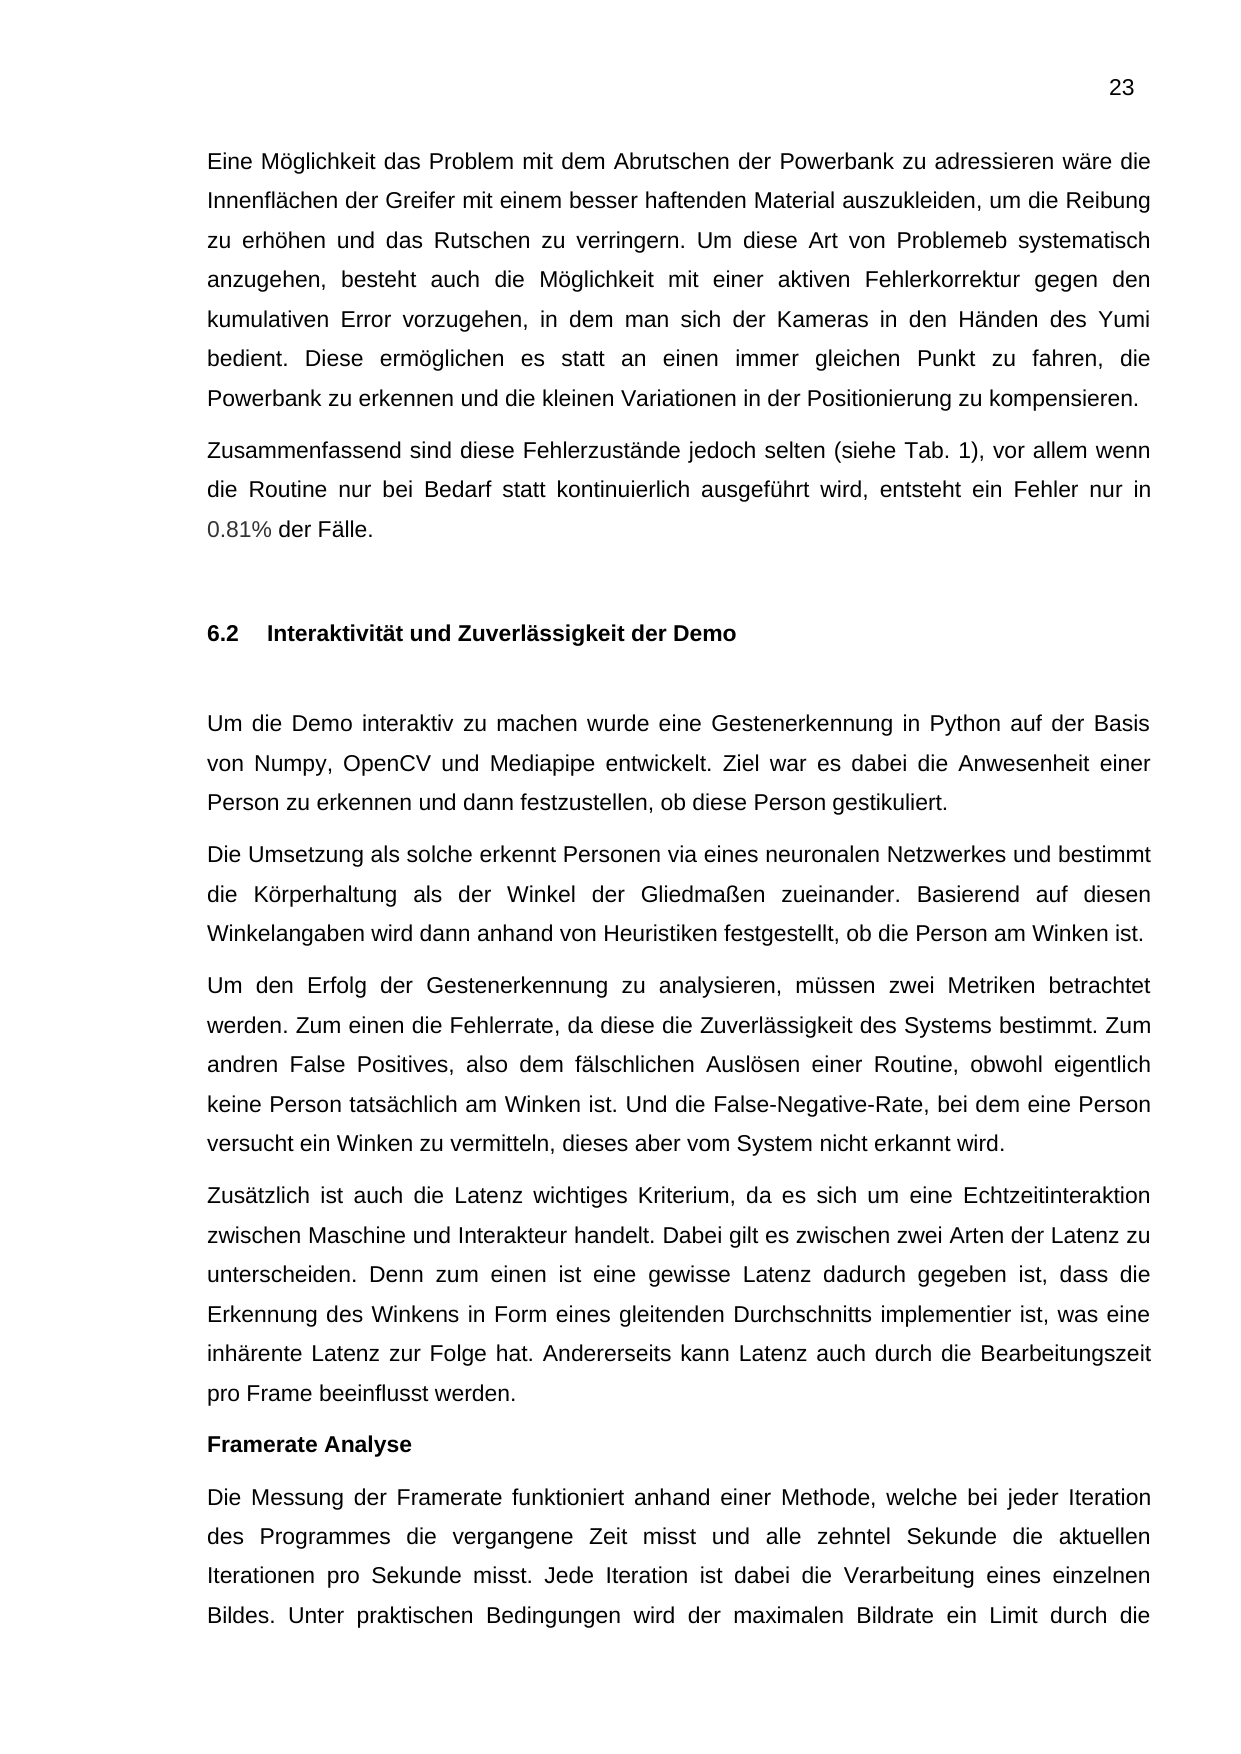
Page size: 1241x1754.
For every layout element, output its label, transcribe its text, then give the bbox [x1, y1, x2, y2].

text Eine Möglichkeit das Problem mit dem Abrutschen der Powerbank zu adressieren wäre die Innenflächen der Greifer mit einem besser haftenden Material auszukleiden, um die Reibung zu erhöhen und das Rutschen zu verringern. Um diese Art von Problemeb systematisch anzugehen, besteht auch die Möglichkeit mit einer aktiven Fehlerkorrektur gegen den kumulativen Error vorzugehen, in dem man sich der Kameras in den Händen des Yumi bedient. Diese ermöglichen es statt an einen immer gleichen Punkt zu fahren, die Powerbank zu erkennen und die kleinen Variationen in der Positionierung zu kompensieren. [207, 148, 1152, 411]
text Framerate Analyse [207, 1431, 1152, 1458]
text Um die Demo interaktiv zu machen wurde eine Gestenerkennung in Python auf der Basis von Numpy, OpenCV und Mediapipe entwickelt. Ziel war es dabei die Anwesenheit einer Person zu erkennen und dann festzustellen, ob diese Person gestikuliert. [207, 710, 1152, 816]
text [207, 1483, 1152, 1628]
text Zusammenfassend sind diese Fehlerzustände jedoch selten (siehe Tab. 1), vor allem wenn die Routine nur bei Bedarf statt kontinuierlich ausgeführt wird, entsteht ein Fehler nur in 0.81% der Fälle. [207, 437, 1152, 542]
text Zusätzlich ist auch die Latenz wichtiges Kriterium, da es sich um eine Echtzeitinteraktion zwischen Maschine und Interakteur handelt. Dabei gilt es zwischen zwei Arten der Latenz zu unterscheiden. Denn zum einen ist eine gewisse Latenz dadurch gegeben ist, dass die Erkennung des Winkens in Form eines gleitenden Durchschnitts implementier ist, was eine inhärente Latenz zur Folge hat. Andererseits kann Latenz auch durch die Bearbeitungszeit pro Frame beeinflusst werden. [207, 1182, 1152, 1406]
text Um den Erfolg der Gestenerkennung zu analysieren, müssen zwei Metriken betrachtet werden. Zum einen die Fehlerrate, da diese die Zuverlässigkeit des Systems bestimmt. Zum andren False Positives, also dem fälschlichen Auslösen einer Routine, obwohl eigentlich keine Person tatsächlich am Winken ist. Und die False-Negative-Rate, bei dem eine Person versucht ein Winken zu vermitteln, dieses aber vom System nicht erkannt wird. [207, 972, 1152, 1156]
text Die Umsetzung als solche erkennt Personen via eines neuronalen Netzwerkes und bestimmt die Körperhaltung als der Winkel der Gliedmaßen zueinander. Basierend auf diesen Winkelangaben wird dann anhand von Heuristiken festgestellt, ob die Person am Winken ist. [207, 841, 1152, 947]
text Interaktivität und Zuverlässigkeit der Demo [207, 619, 1152, 646]
